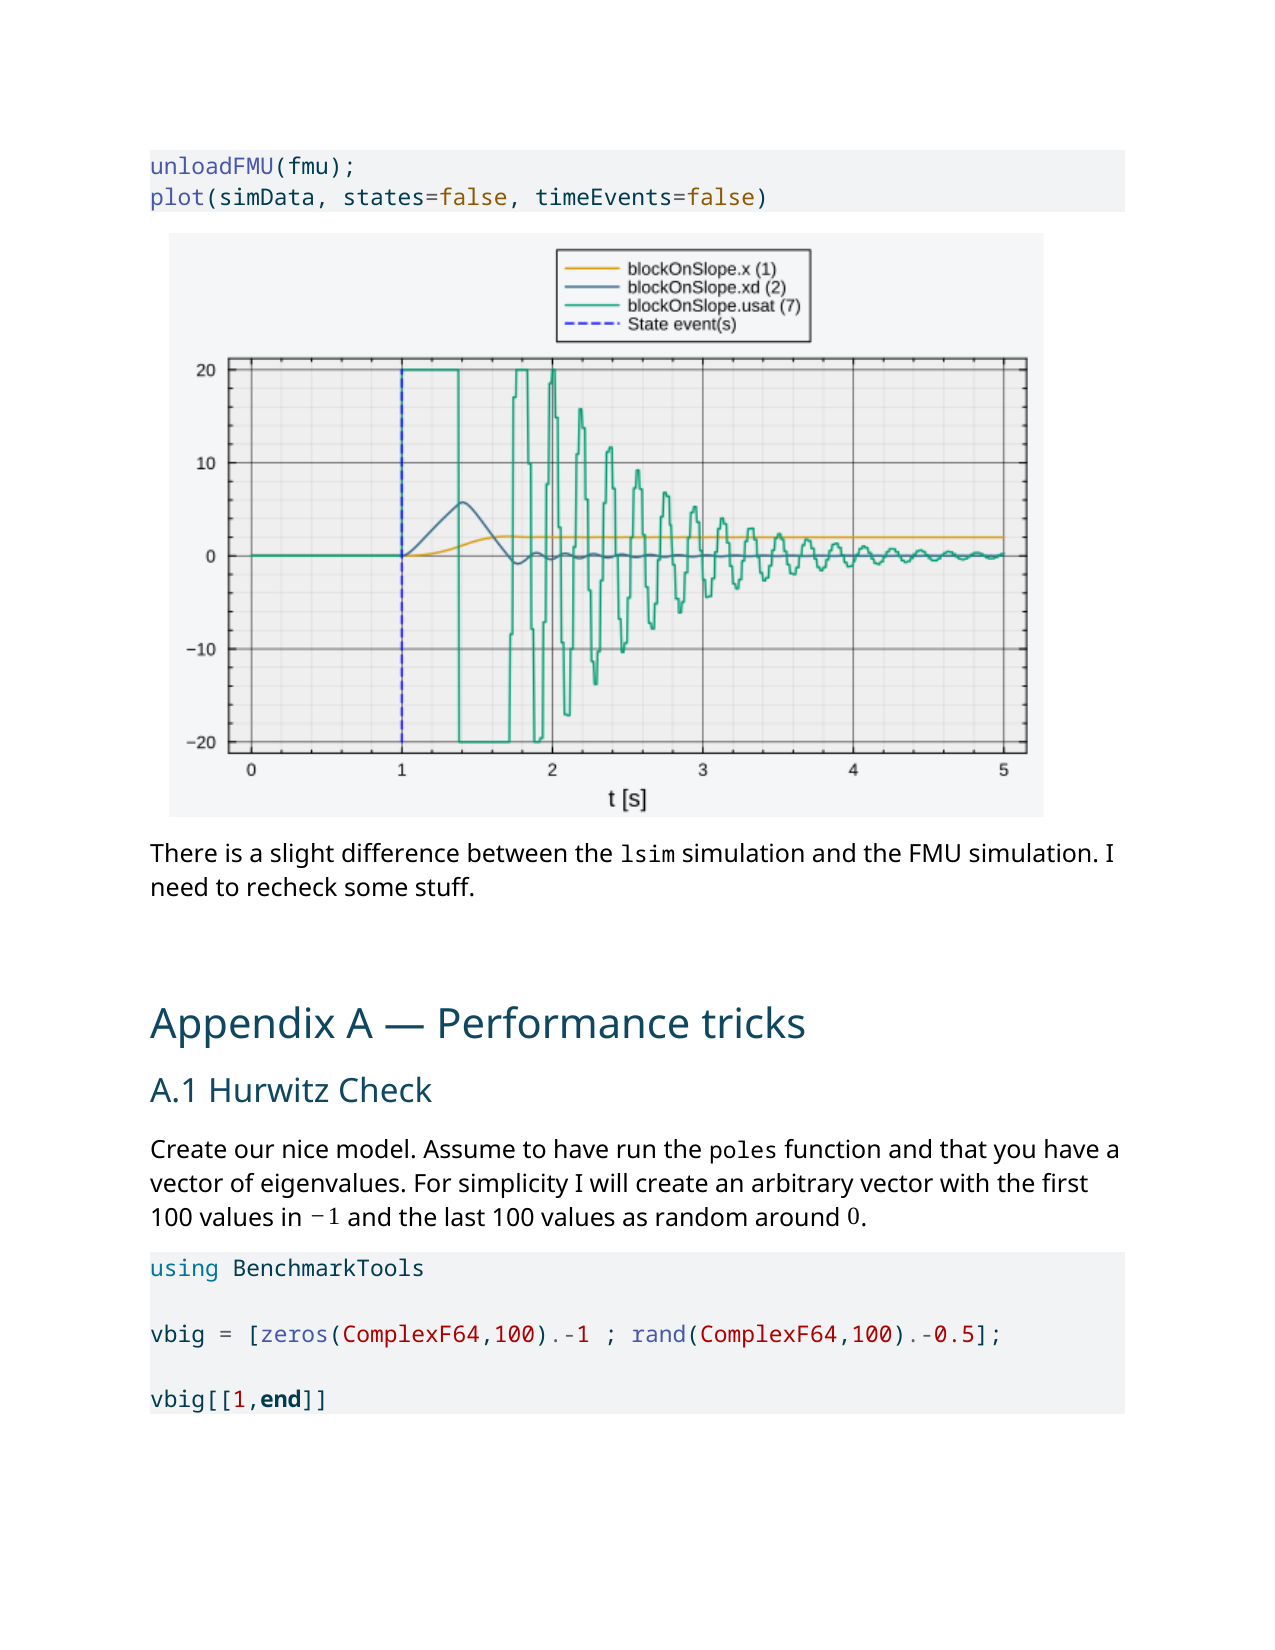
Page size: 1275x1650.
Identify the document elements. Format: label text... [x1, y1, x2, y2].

text Create our nice model. Assume to have run the poles function and that you have a vector of eigenvalues. For simplicity I will create an arbitrary vector with the first 100 values in and the last 100 values as random around . [150, 1131, 1125, 1234]
text There is a slight difference between the lsim simulation and the FMU simulation. I need to recheck some stuff. [150, 835, 1125, 903]
text using BenchmarkTools vbig = [zeros(ComplexF64,100).-1 ; rand(ComplexF64,100).-0.5]; vbig[[1,end]] [150, 1252, 1125, 1414]
picture [168, 233, 1044, 817]
subtitle Appendix A — Performance tricks [150, 994, 1125, 1051]
subtitle A.1 Hurwitz Check [150, 1067, 1125, 1113]
